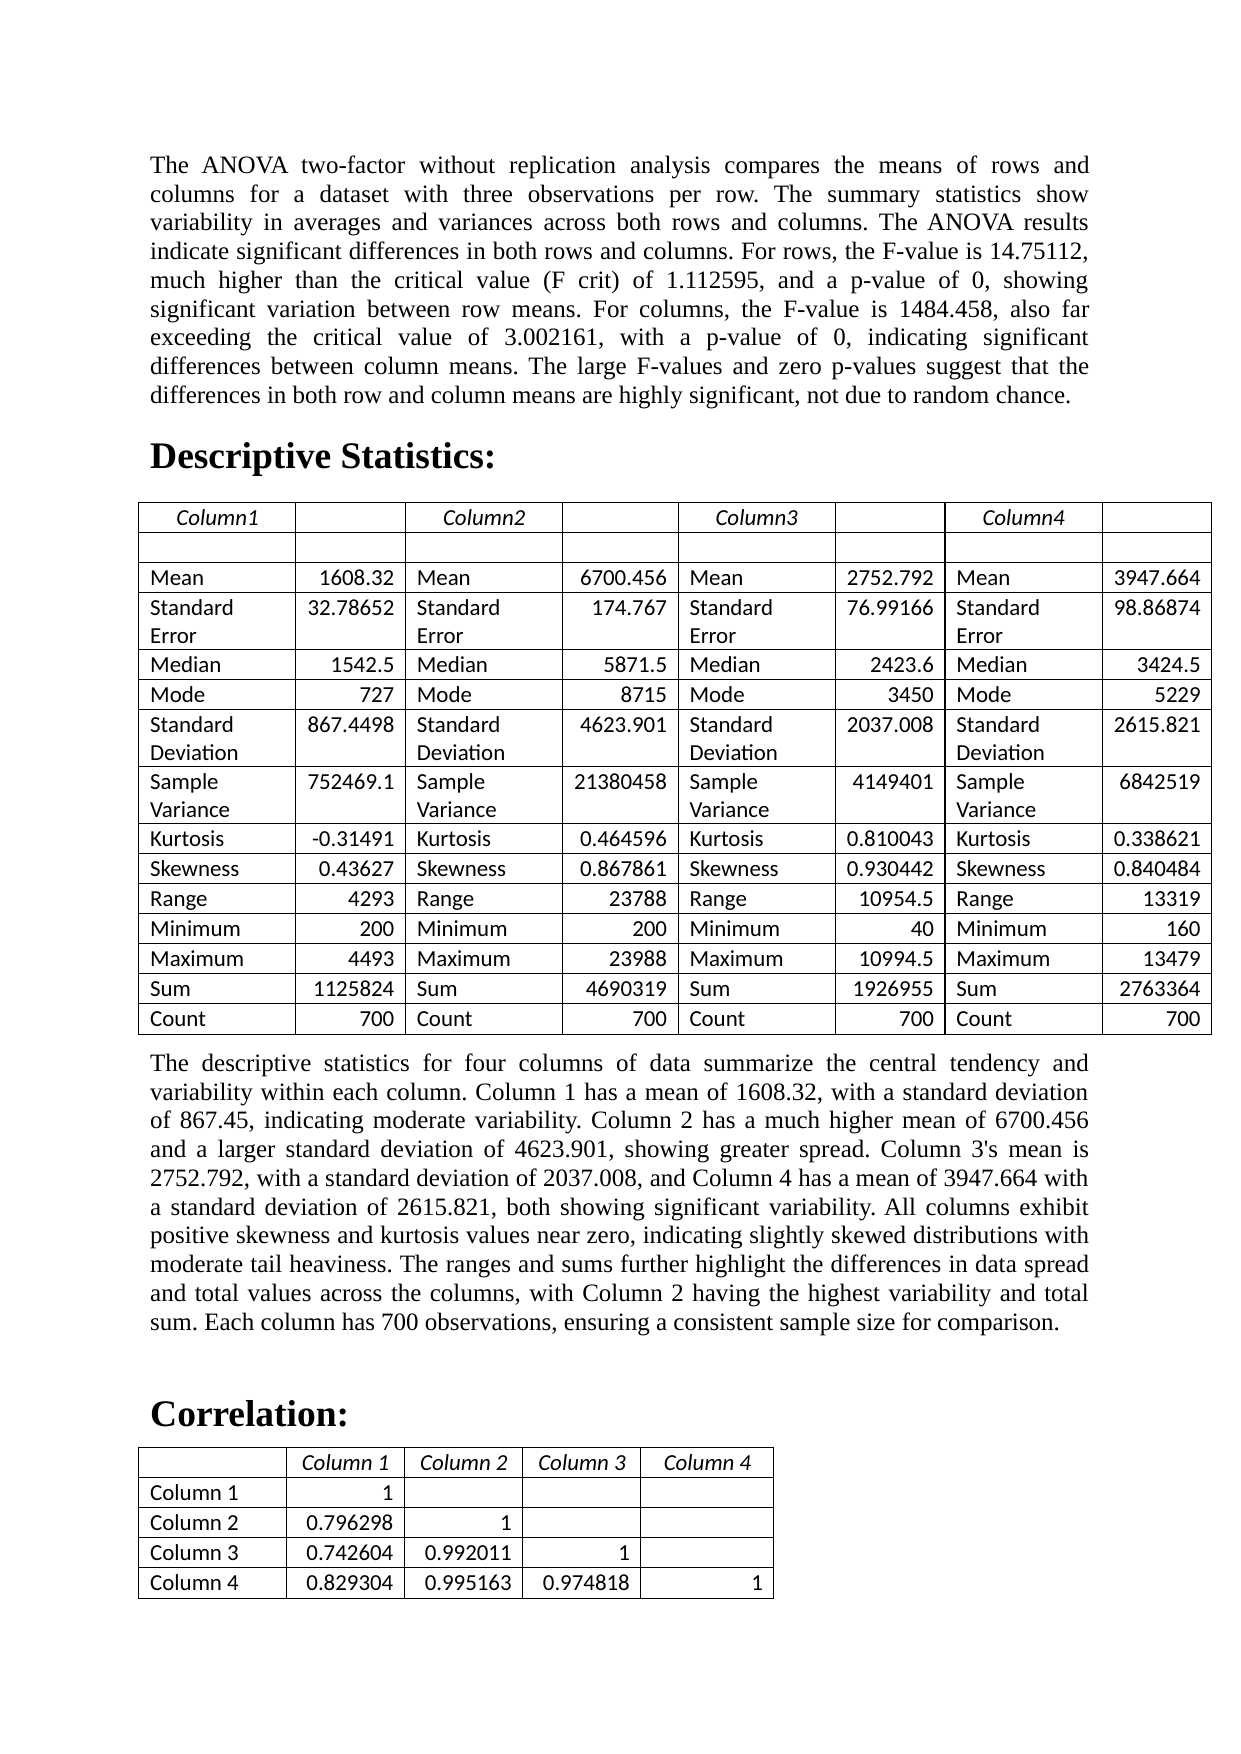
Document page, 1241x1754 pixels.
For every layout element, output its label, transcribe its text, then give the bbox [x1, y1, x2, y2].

text The ANOVA two-factor without replication analysis compares the means of rows and columns for a dataset with three observations per row. The summary statistics show variability in averages and variances across both rows and columns. The ANOVA results indicate significant differences in both rows and columns. For rows, the F-value is 14.75112, much higher than the critical value (F crit) of 1.112595, and a p-value of 0, showing significant variation between row means. For columns, the F-value is 1484.458, also far exceeding the critical value of 3.002161, with a p-value of 0, indicating significant differences between column means. The large F-values and zero p-values suggest that the differences in both row and column means are highly significant, not due to random chance. [150, 150, 1090, 409]
table_cell 2752.792 [836, 563, 944, 592]
table_cell Mode [679, 680, 835, 709]
table_cell 1 [641, 1568, 773, 1598]
table_cell 0.992011 [405, 1538, 522, 1567]
table_cell [296, 533, 405, 562]
table_cell [946, 533, 1102, 562]
table_cell 4293 [296, 884, 405, 913]
table_cell Standard Deviation [679, 710, 835, 766]
table_cell Kurtosis [406, 824, 562, 853]
table_header Column 2 [405, 1448, 522, 1477]
table_cell 0.930442 [836, 854, 944, 883]
table_cell Sum [139, 974, 295, 1003]
table_cell Mode [946, 680, 1102, 709]
table_cell Maximum [946, 944, 1102, 973]
table_cell 1 [287, 1478, 404, 1507]
table_header Column 3 [523, 1448, 640, 1477]
table_cell Mean [679, 563, 835, 592]
table_cell 0.43627 [296, 854, 405, 883]
table_cell 0.867861 [563, 854, 678, 883]
table_cell 4493 [296, 944, 405, 973]
table_header [139, 1448, 286, 1477]
table_cell [405, 1478, 522, 1507]
table_cell 76.99166 [836, 593, 944, 649]
table_cell Sample Variance [406, 767, 562, 823]
table_cell [406, 533, 562, 562]
table_cell [641, 1478, 773, 1507]
table_cell [523, 1508, 640, 1537]
table_cell 10994.5 [836, 944, 944, 973]
table_cell 200 [563, 914, 678, 943]
table_header Column4 [946, 503, 1102, 532]
table_cell 0.840484 [1103, 854, 1211, 883]
table_cell 700 [563, 1004, 678, 1034]
table_cell Maximum [406, 944, 562, 973]
table_cell 32.78652 [296, 593, 405, 649]
table_cell Column 2 [139, 1508, 286, 1537]
table_cell Maximum [139, 944, 295, 973]
table_header Column3 [679, 503, 835, 532]
table_cell Mean [139, 563, 295, 592]
table_cell Sum [406, 974, 562, 1003]
table_cell Kurtosis [946, 824, 1102, 853]
table_cell Skewness [679, 854, 835, 883]
table_cell 0.829304 [287, 1568, 404, 1598]
table_cell Standard Deviation [946, 710, 1102, 766]
table_cell 0.974818 [523, 1568, 640, 1598]
table_header Column2 [406, 503, 562, 532]
table_cell 1 [523, 1538, 640, 1567]
table_cell 8715 [563, 680, 678, 709]
table_cell Range [139, 884, 295, 913]
table_header [1103, 503, 1211, 532]
table_cell Mean [946, 563, 1102, 592]
table_cell Median [679, 650, 835, 679]
table_cell Sum [946, 974, 1102, 1003]
table_header [563, 503, 678, 532]
table_header Column1 [139, 503, 295, 532]
table_cell 200 [296, 914, 405, 943]
table_cell Standard Deviation [406, 710, 562, 766]
table_cell 13479 [1103, 944, 1211, 973]
table_cell 6700.456 [563, 563, 678, 592]
table_cell Count [679, 1004, 835, 1034]
table_header [836, 503, 944, 532]
table_cell 5229 [1103, 680, 1211, 709]
table_cell 0.995163 [405, 1568, 522, 1598]
table_cell 0.796298 [287, 1508, 404, 1537]
table_cell Mode [406, 680, 562, 709]
table_cell 2763364 [1103, 974, 1211, 1003]
table_cell 700 [1103, 1004, 1211, 1034]
table_cell 23788 [563, 884, 678, 913]
table_cell 2615.821 [1103, 710, 1211, 766]
table_cell Mean [406, 563, 562, 592]
table_cell 1926955 [836, 974, 944, 1003]
table_cell 700 [836, 1004, 944, 1034]
table_cell Count [406, 1004, 562, 1034]
table_cell 0.464596 [563, 824, 678, 853]
table_cell Maximum [679, 944, 835, 973]
table_cell Minimum [139, 914, 295, 943]
table_cell Median [946, 650, 1102, 679]
table_cell [563, 533, 678, 562]
text The descriptive statistics for four columns of data summarize the central tendency and variability within each column. Column 1 has a mean of 1608.32, with a standard deviation of 867.45, indicating moderate variability. Column 2 has a much higher mean of 6700.456 and a larger standard deviation of 4623.901, showing greater spread. Column 3's mean is 2752.792, with a standard deviation of 2037.008, and Column 4 has a mean of 3947.664 with a standard deviation of 2615.821, both showing significant variability. All columns exhibit positive skewness and kurtosis values near zero, indicating slightly skewed distributions with moderate tail heaviness. The ranges and sums further highlight the differences in data spread and total values across the columns, with Column 2 having the highest variability and total sum. Each column has 700 observations, ensuring a consistent sample size for comparison. [150, 1048, 1090, 1335]
table_cell Kurtosis [139, 824, 295, 853]
table_cell Column 4 [139, 1568, 286, 1598]
table_cell 752469.1 [296, 767, 405, 823]
table_cell [641, 1538, 773, 1567]
table_cell 5871.5 [563, 650, 678, 679]
table_cell Minimum [946, 914, 1102, 943]
table_cell Range [406, 884, 562, 913]
table_cell Column 1 [139, 1478, 286, 1507]
table_cell [1103, 533, 1211, 562]
table_cell 1 [405, 1508, 522, 1537]
table_cell Minimum [406, 914, 562, 943]
table_header [296, 503, 405, 532]
table_cell 2423.6 [836, 650, 944, 679]
table_cell -0.31491 [296, 824, 405, 853]
table_cell 0.338621 [1103, 824, 1211, 853]
table_cell 1125824 [296, 974, 405, 1003]
table_cell Sample Variance [946, 767, 1102, 823]
table_cell 98.86874 [1103, 593, 1211, 649]
table_cell Skewness [406, 854, 562, 883]
table_cell Standard Error [406, 593, 562, 649]
table_cell 700 [296, 1004, 405, 1034]
table_cell [836, 533, 944, 562]
table_cell 867.4498 [296, 710, 405, 766]
table_cell 1542.5 [296, 650, 405, 679]
table_cell Standard Error [679, 593, 835, 649]
table_cell Median [406, 650, 562, 679]
text Correlation: [150, 1348, 1090, 1434]
table_cell Range [679, 884, 835, 913]
table_cell 23988 [563, 944, 678, 973]
table_cell 3947.664 [1103, 563, 1211, 592]
table_cell [641, 1508, 773, 1537]
table_header Column 4 [641, 1448, 773, 1477]
table_cell 40 [836, 914, 944, 943]
table_cell Kurtosis [679, 824, 835, 853]
table_cell [139, 533, 295, 562]
table_cell 4690319 [563, 974, 678, 1003]
table_cell Sample Variance [139, 767, 295, 823]
table_cell Standard Deviation [139, 710, 295, 766]
table_cell Count [139, 1004, 295, 1034]
table_cell [679, 533, 835, 562]
table_cell 727 [296, 680, 405, 709]
table_cell Range [946, 884, 1102, 913]
table_cell 174.767 [563, 593, 678, 649]
table_cell 0.742604 [287, 1538, 404, 1567]
table_cell 1608.32 [296, 563, 405, 592]
table_cell Sum [679, 974, 835, 1003]
table_cell Minimum [679, 914, 835, 943]
table_cell Median [139, 650, 295, 679]
table_cell 2037.008 [836, 710, 944, 766]
table_cell 4623.901 [563, 710, 678, 766]
text Descriptive Statistics: [150, 434, 1090, 477]
table_cell 6842519 [1103, 767, 1211, 823]
table_cell Count [946, 1004, 1102, 1034]
table_cell 0.810043 [836, 824, 944, 853]
table_cell 3424.5 [1103, 650, 1211, 679]
table_cell 160 [1103, 914, 1211, 943]
table_cell 10954.5 [836, 884, 944, 913]
table_cell 21380458 [563, 767, 678, 823]
table_header Column 1 [287, 1448, 404, 1477]
table_cell 13319 [1103, 884, 1211, 913]
table_cell Sample Variance [679, 767, 835, 823]
table_cell Skewness [139, 854, 295, 883]
table_cell [523, 1478, 640, 1507]
table_cell Standard Error [946, 593, 1102, 649]
table_cell Mode [139, 680, 295, 709]
table_cell 3450 [836, 680, 944, 709]
table_cell Skewness [946, 854, 1102, 883]
table_cell Standard Error [139, 593, 295, 649]
table_cell 4149401 [836, 767, 944, 823]
table_cell Column 3 [139, 1538, 286, 1567]
